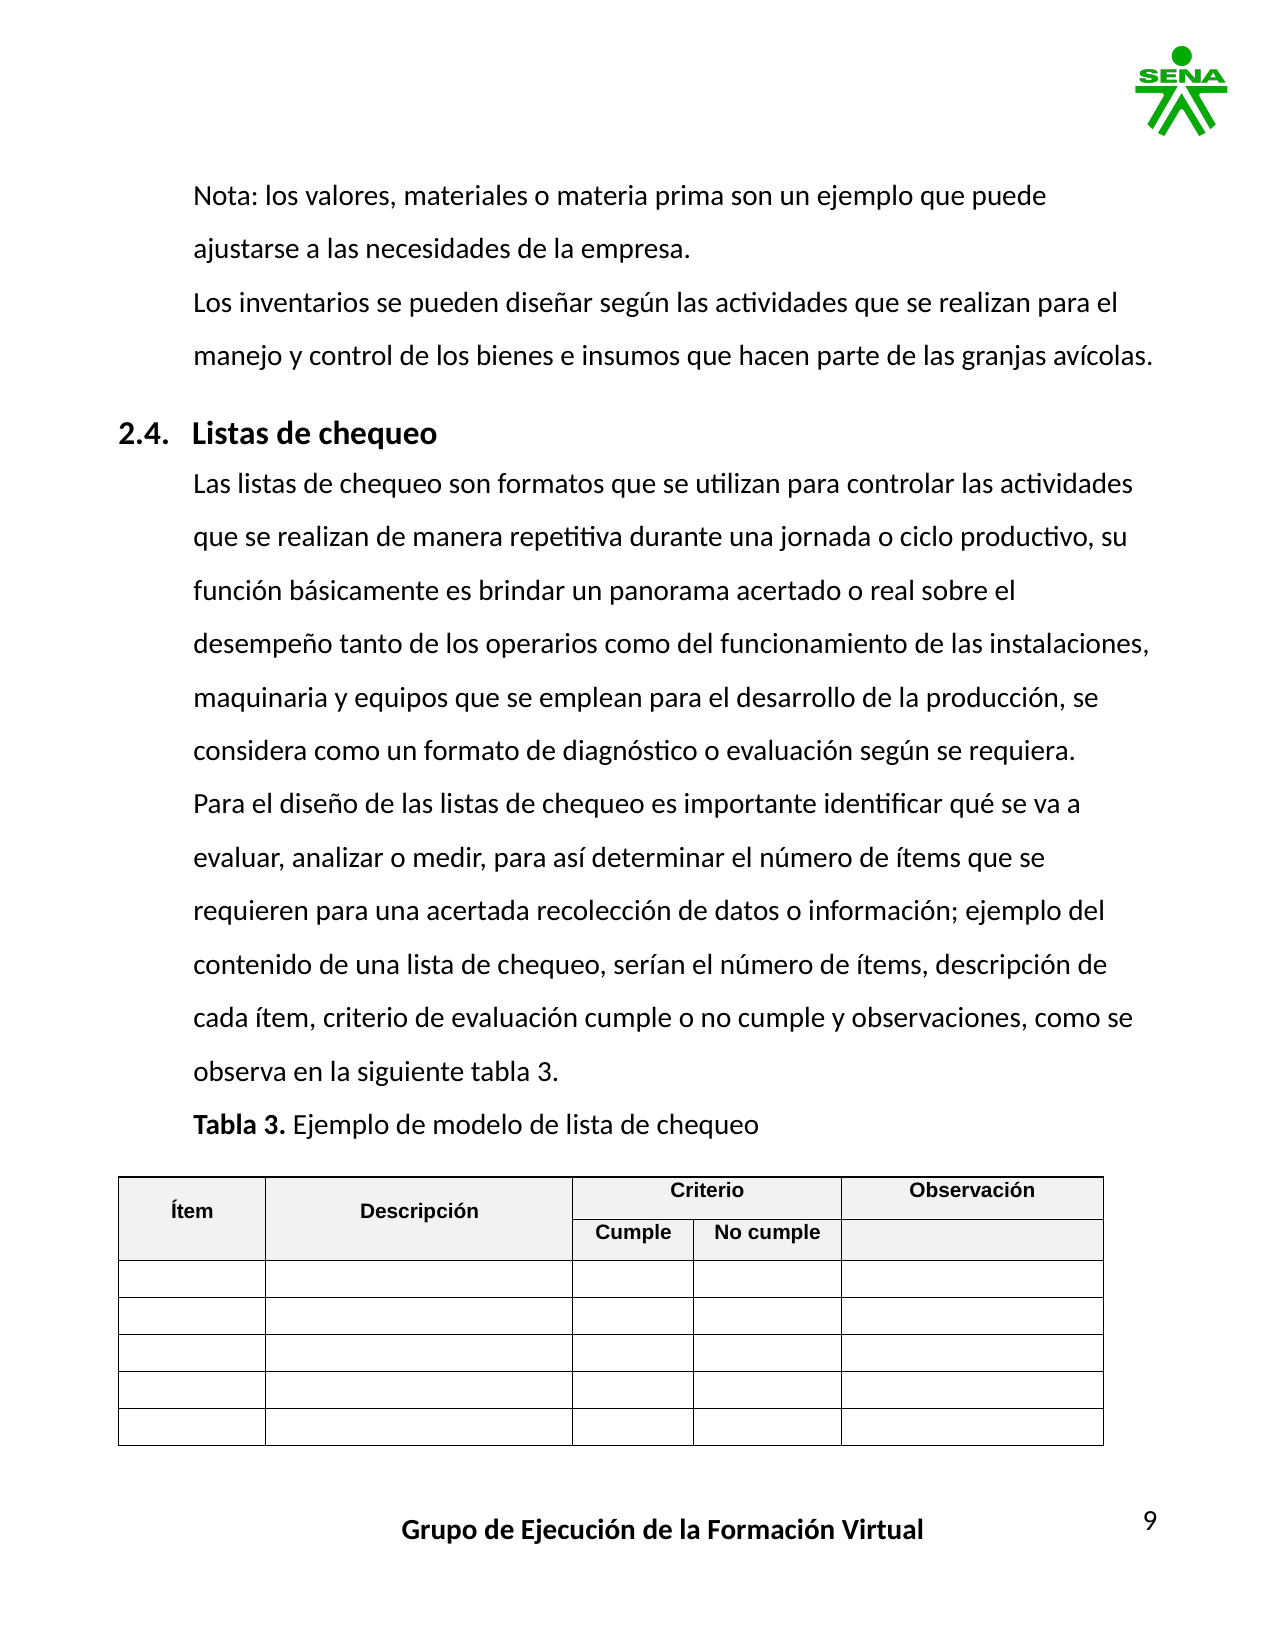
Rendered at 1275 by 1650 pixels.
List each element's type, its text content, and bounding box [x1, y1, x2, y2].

table_cell [694, 1409, 841, 1445]
table_cell [573, 1335, 693, 1371]
table_cell [842, 1335, 1103, 1371]
list Los inventarios se pueden diseñar según las actividades que se realizan para el manejo y control de los bienes e insumos que hacen parte de las granjas avícolas. [193, 284, 1157, 373]
table_cell [266, 1372, 572, 1408]
table_cell [694, 1372, 841, 1408]
table_cell [573, 1409, 693, 1445]
table_cell No cumple [694, 1220, 841, 1260]
table_cell [694, 1298, 841, 1334]
table_cell [266, 1298, 572, 1334]
table_cell [119, 1409, 265, 1445]
table_cell [842, 1372, 1103, 1408]
table_header Ítem [119, 1178, 265, 1260]
subtitle Listas de chequeo [118, 412, 1157, 452]
table_cell [119, 1261, 265, 1297]
table_cell Cumple [573, 1220, 693, 1260]
table_cell [573, 1372, 693, 1408]
table_header Descripción [266, 1178, 572, 1260]
list Las listas de chequeo son formatos que se utilizan para controlar las actividades que se realizan de manera repetitiva durante una jornada o ciclo productivo, su función básicamente es brindar un panorama acertado o real sobre el desempeño tanto de los operarios como del funcionamiento de las instalaciones, maquinaria y equipos que se emplean para el desarrollo de la producción, se considera como un formato de diagnóstico o evaluación según se requiera. [193, 465, 1157, 768]
table_cell [266, 1335, 572, 1371]
table_cell [842, 1409, 1103, 1445]
picture [1135, 46, 1228, 136]
table_header Observación [842, 1178, 1103, 1218]
table_header Criterio [573, 1178, 841, 1218]
table_cell [842, 1261, 1103, 1297]
table_cell [694, 1261, 841, 1297]
list Tabla 3. Ejemplo de modelo de lista de chequeo [193, 1106, 1157, 1142]
table_cell [842, 1298, 1103, 1334]
table_cell [266, 1409, 572, 1445]
table_cell [694, 1335, 841, 1371]
list Nota: los valores, materiales o materia prima son un ejemplo que puede ajustarse a las necesidades de la empresa. [193, 177, 1157, 266]
table_cell [266, 1261, 572, 1297]
table_cell [573, 1298, 693, 1334]
table_cell [119, 1335, 265, 1371]
list Para el diseño de las listas de chequeo es importante identificar qué se va a evaluar, analizar o medir, para así determinar el número de ítems que se requieren para una acertada recolección de datos o información; ejemplo del contenido de una lista de chequeo, serían el número de ítems, descripción de cada ítem, criterio de evaluación cumple o no cumple y observaciones, como se observa en la siguiente tabla 3. [193, 786, 1157, 1088]
table_cell [119, 1372, 265, 1408]
table_cell [842, 1220, 1103, 1260]
table_cell [119, 1298, 265, 1334]
table_cell [573, 1261, 693, 1297]
